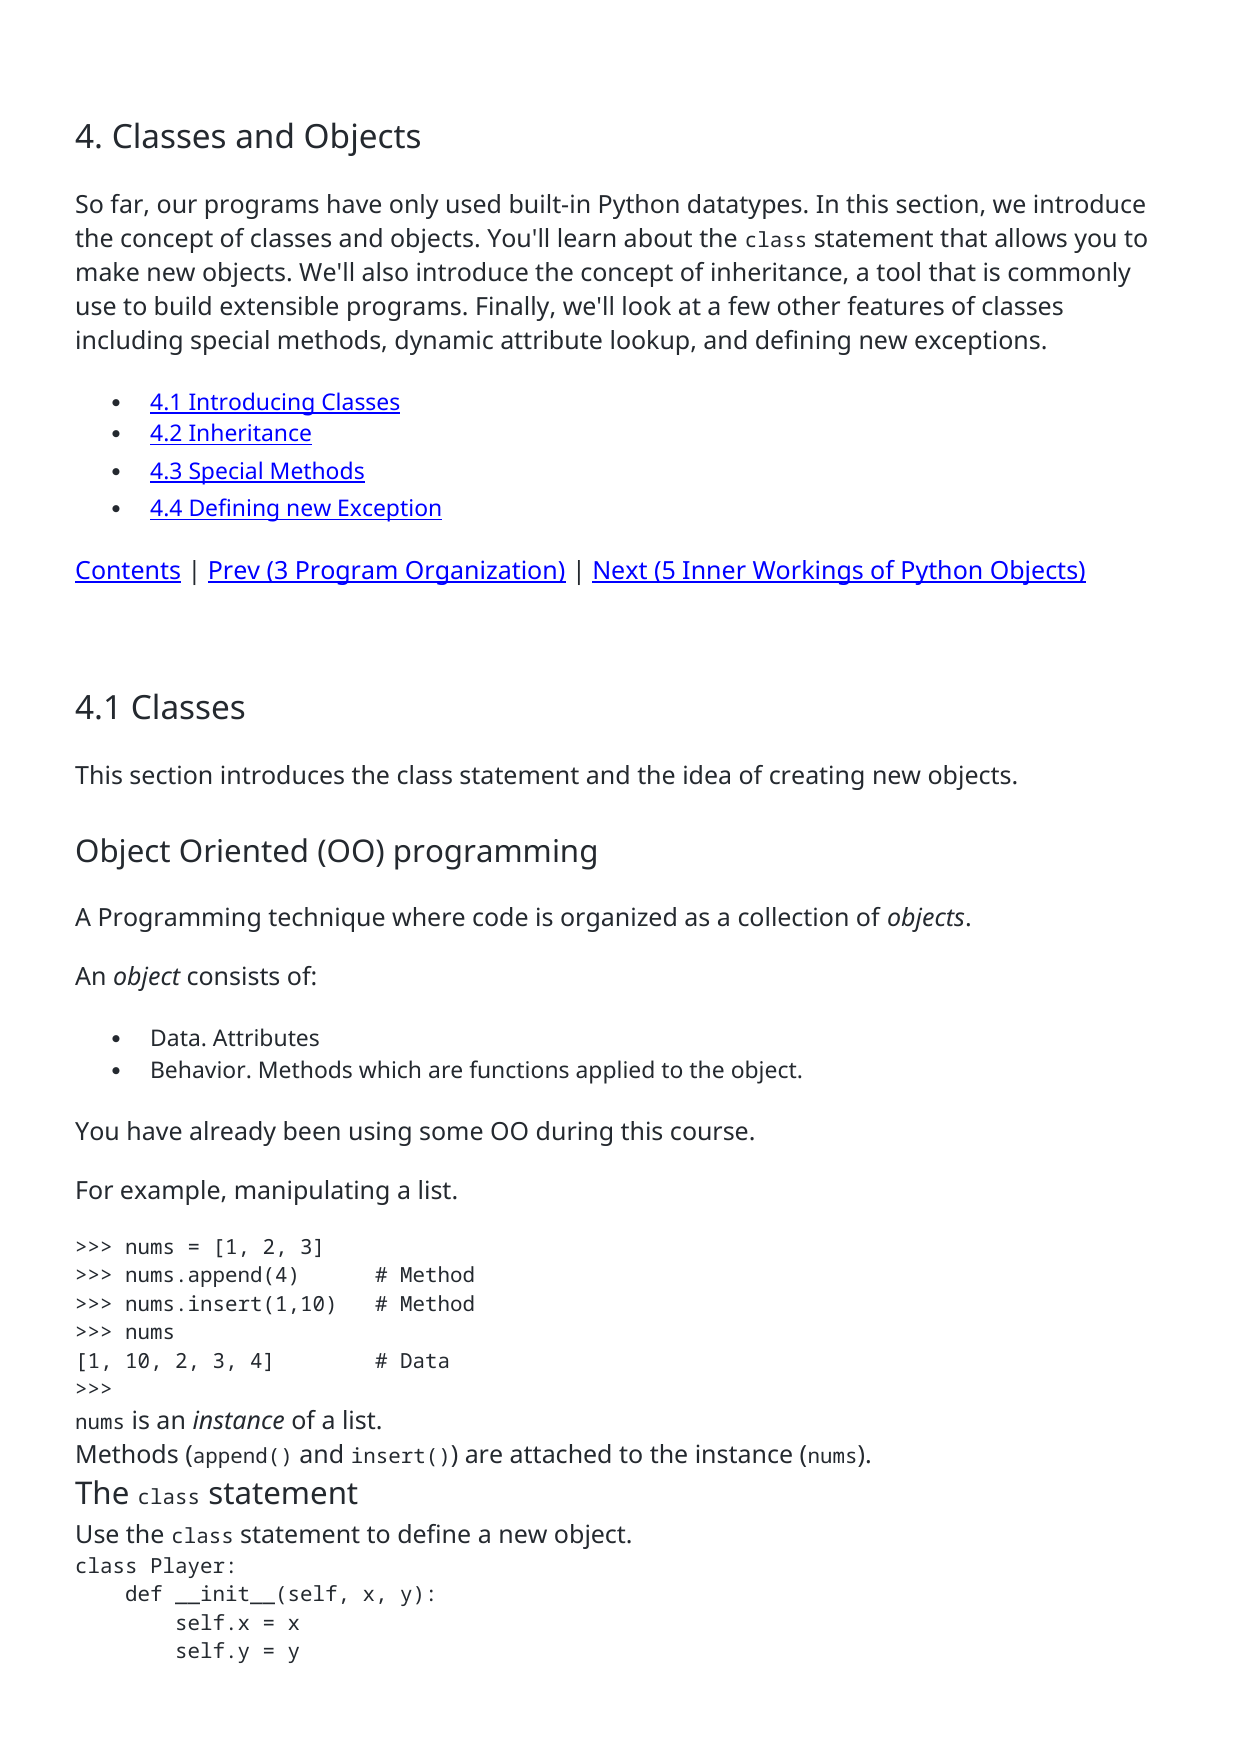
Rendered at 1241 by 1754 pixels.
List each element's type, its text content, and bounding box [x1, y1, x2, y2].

list 4.2 Inheritance [112, 417, 1165, 448]
text For example, manipulating a list. [75, 1173, 1165, 1207]
subtitle 4.1 Classes [75, 683, 1165, 729]
subtitle The class statement [75, 1471, 1165, 1513]
text >>> nums.append(4) # Method [75, 1261, 1165, 1289]
text This section introduces the class statement and the idea of creating new objects. [75, 757, 1165, 792]
subtitle 4. Classes and Objects [75, 112, 1165, 158]
text A Programming technique where code is organized as a collection of objects. [75, 900, 1165, 934]
text Contents | Prev (3 Program Organization) | Next (5 Inner Workings of Python Objects) [75, 553, 1165, 587]
subtitle Object Oriented (OO) programming [75, 829, 1165, 872]
list 4.4 Defining new Exception [112, 492, 1165, 523]
text nums is an instance of a list. [75, 1403, 1165, 1437]
text >>> [75, 1374, 1165, 1403]
text self.x = x [75, 1608, 1165, 1636]
text >>> nums.insert(1,10) # Method [75, 1289, 1165, 1317]
list 4.3 Special Methods [112, 455, 1165, 486]
text An object consists of: [75, 959, 1165, 993]
text def __init__(self, x, y): [75, 1579, 1165, 1608]
text Use the class statement to define a new object. [75, 1517, 1165, 1551]
text You have already been using some OO during this course. [75, 1114, 1165, 1148]
list Behavior. Methods which are functions applied to the object. [112, 1053, 1165, 1085]
text So far, our programs have only used built-in Python datatypes. In this section, we introduce the concept of classes and objects. You'll learn about the class statement that allows you to make new objects. We'll also introduce the concept of inheritance, a tool that is commonly use to build extensible programs. Finally, we'll look at a few other features of classes including special methods, dynamic attribute lookup, and defining new exceptions. [75, 186, 1165, 357]
text class Player: [75, 1551, 1165, 1579]
text >>> nums [75, 1317, 1165, 1346]
text self.y = y [75, 1636, 1165, 1664]
text >>> nums = [1, 2, 3] [75, 1232, 1165, 1261]
text Methods (append() and insert()) are attached to the instance (nums). [75, 1437, 1165, 1471]
text [1, 10, 2, 3, 4] # Data [75, 1346, 1165, 1374]
list 4.1 Introducing Classes [112, 386, 1165, 417]
list Data. Attributes [112, 1022, 1165, 1053]
